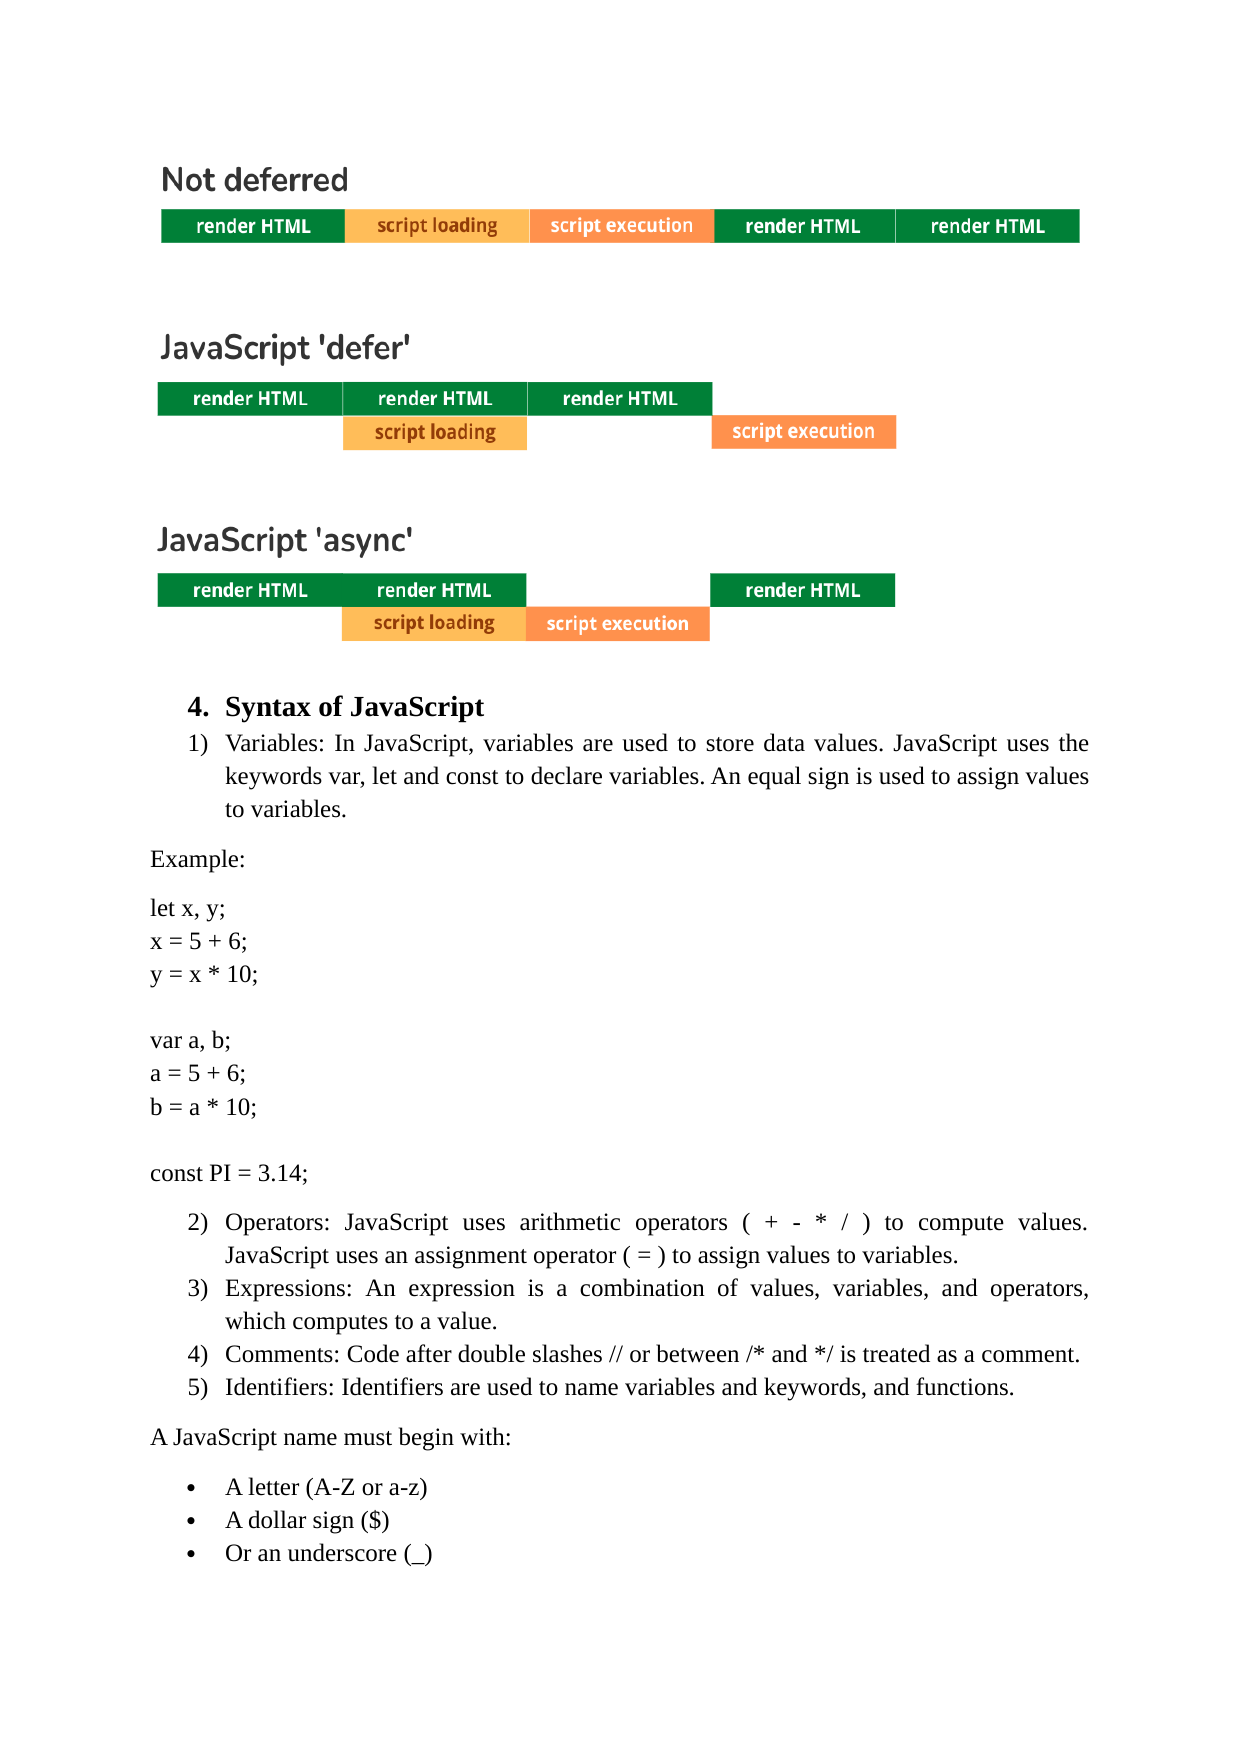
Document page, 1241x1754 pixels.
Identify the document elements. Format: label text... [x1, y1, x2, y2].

list Syntax of JavaScript [187, 689, 1090, 723]
text Example: [150, 844, 1090, 872]
text a = 5 + 6; [150, 1058, 1090, 1087]
list Variables: In JavaScript, variables are used to store data values. JavaScript uses the keywords var, let and const to declare variables. An equal sign is used to assign values to variables. [187, 728, 1090, 823]
list Identifiers: Identifiers are used to name variables and keywords, and functions. [187, 1372, 1090, 1401]
list Comments: Code after double slashes // or between /* and */ is treated as a comment. [187, 1339, 1090, 1368]
list A letter (A-Z or a-z) [187, 1472, 1090, 1501]
list Operators: JavaScript uses arithmetic operators ( + - * / ) to compute values. JavaScript uses an assignment operator ( = ) to assign values to variables. [187, 1207, 1090, 1269]
text const PI = 3.14; [150, 1158, 1090, 1186]
text let x, y; [150, 893, 1090, 922]
list Or an underscore (_) [187, 1538, 1090, 1567]
text b = a * 10; [150, 1092, 1090, 1120]
picture [150, 150, 1091, 660]
list A dollar sign ($) [187, 1505, 1090, 1533]
text A JavaScript name must begin with: [150, 1422, 1090, 1451]
text x = 5 + 6; [150, 926, 1090, 955]
text var a, b; [150, 1026, 1090, 1054]
text y = x * 10; [150, 959, 1090, 988]
list Expressions: An expression is a combination of values, variables, and operators, which computes to a value. [187, 1273, 1090, 1335]
